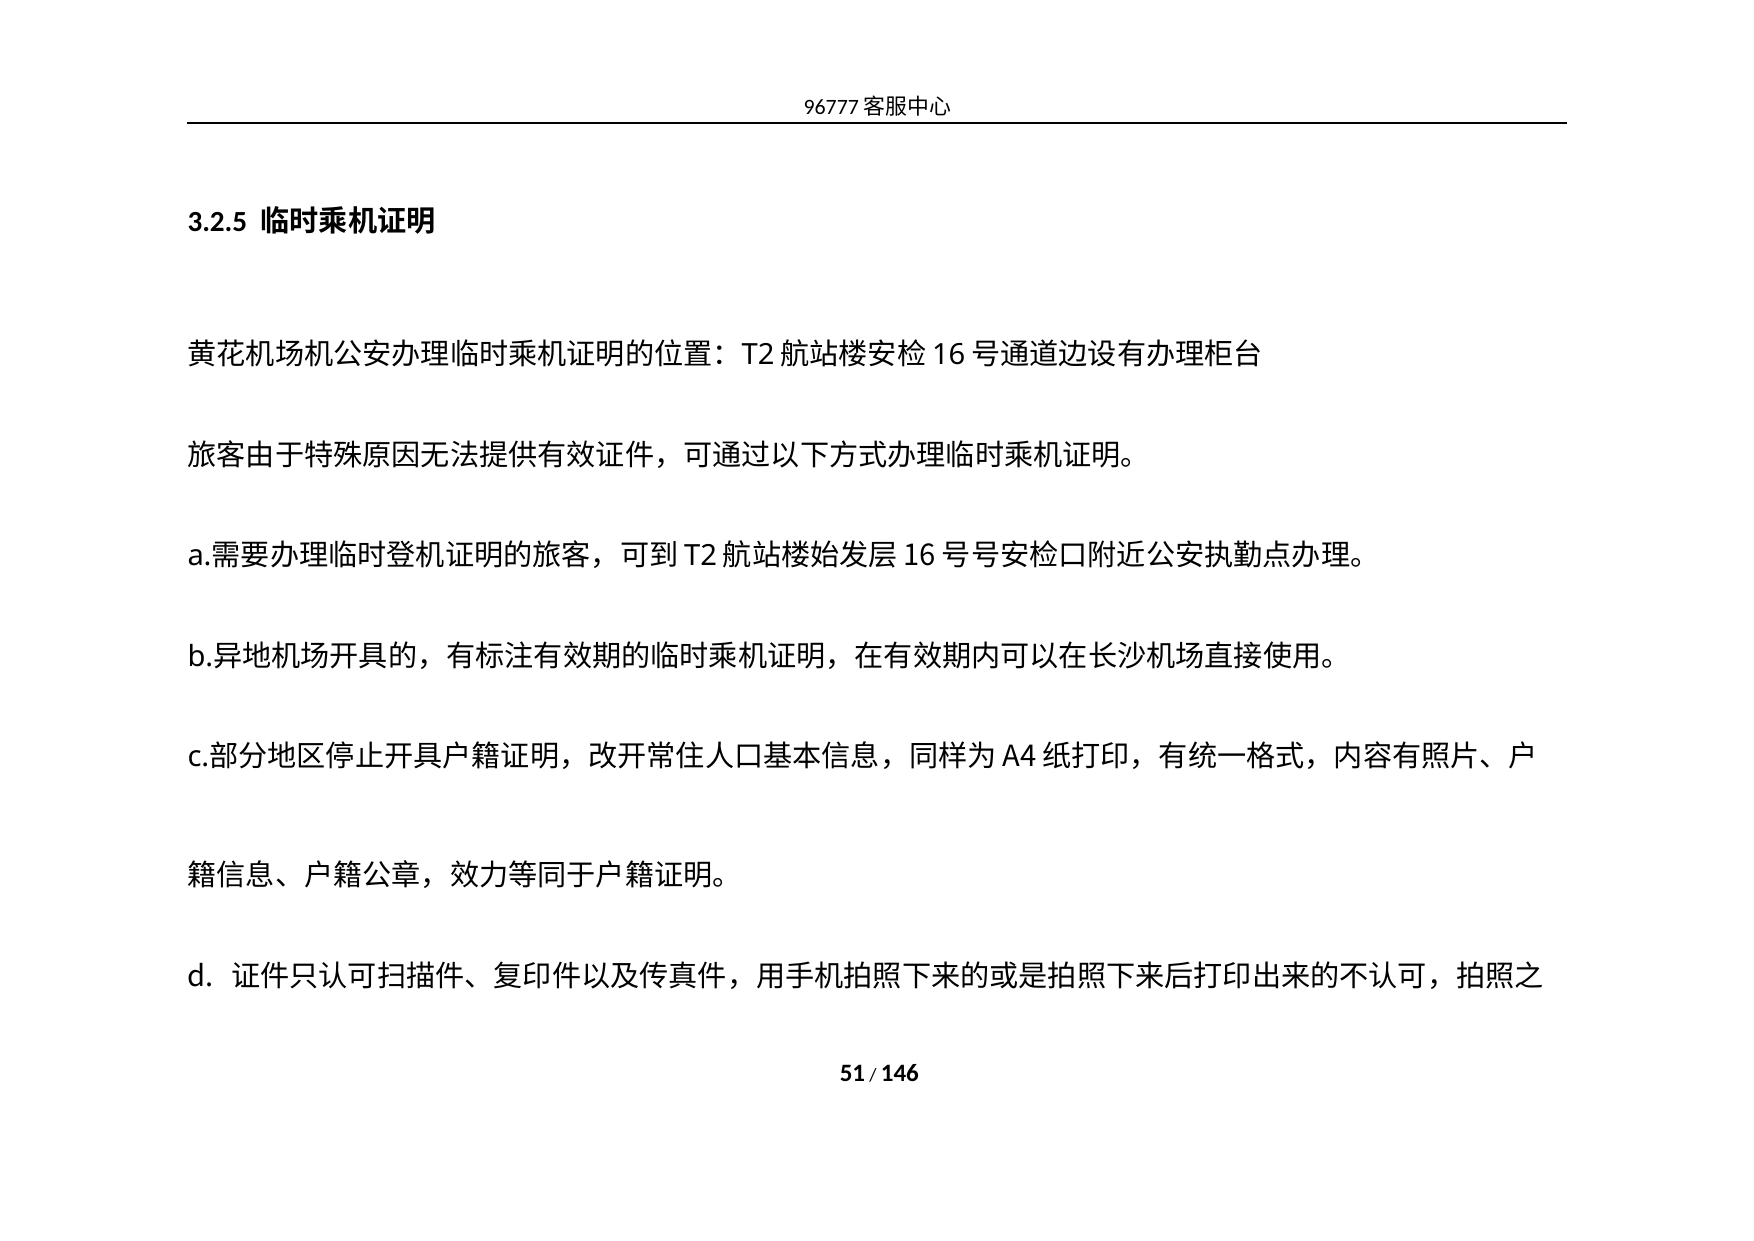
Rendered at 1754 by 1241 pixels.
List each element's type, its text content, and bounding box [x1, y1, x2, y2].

text 黄花机场机公安办理临时乘机证明的位置：T2航站楼安检16号通道边设有办理柜台 [187, 312, 1567, 391]
text c.部分地区停止开具户籍证明，改开常住人口基本信息，同样为A4纸打印，有统一格式，内容有照片、户籍信息、户籍公章，效力等同于户籍证明。 [187, 714, 1567, 913]
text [187, 934, 1567, 1013]
text a.需要办理临时登机证明的旅客，可到T2航站楼始发层16号号安检口附近公安执勤点办理。 [187, 513, 1567, 592]
text b.异地机场开具的，有标注有效期的临时乘机证明，在有效期内可以在长沙机场直接使用。 [187, 614, 1567, 693]
text 旅客由于特殊原因无法提供有效证件，可通过以下方式办理临时乘机证明。 [187, 413, 1567, 492]
subtitle 3.2.5 临时乘机证明 [187, 179, 1567, 258]
